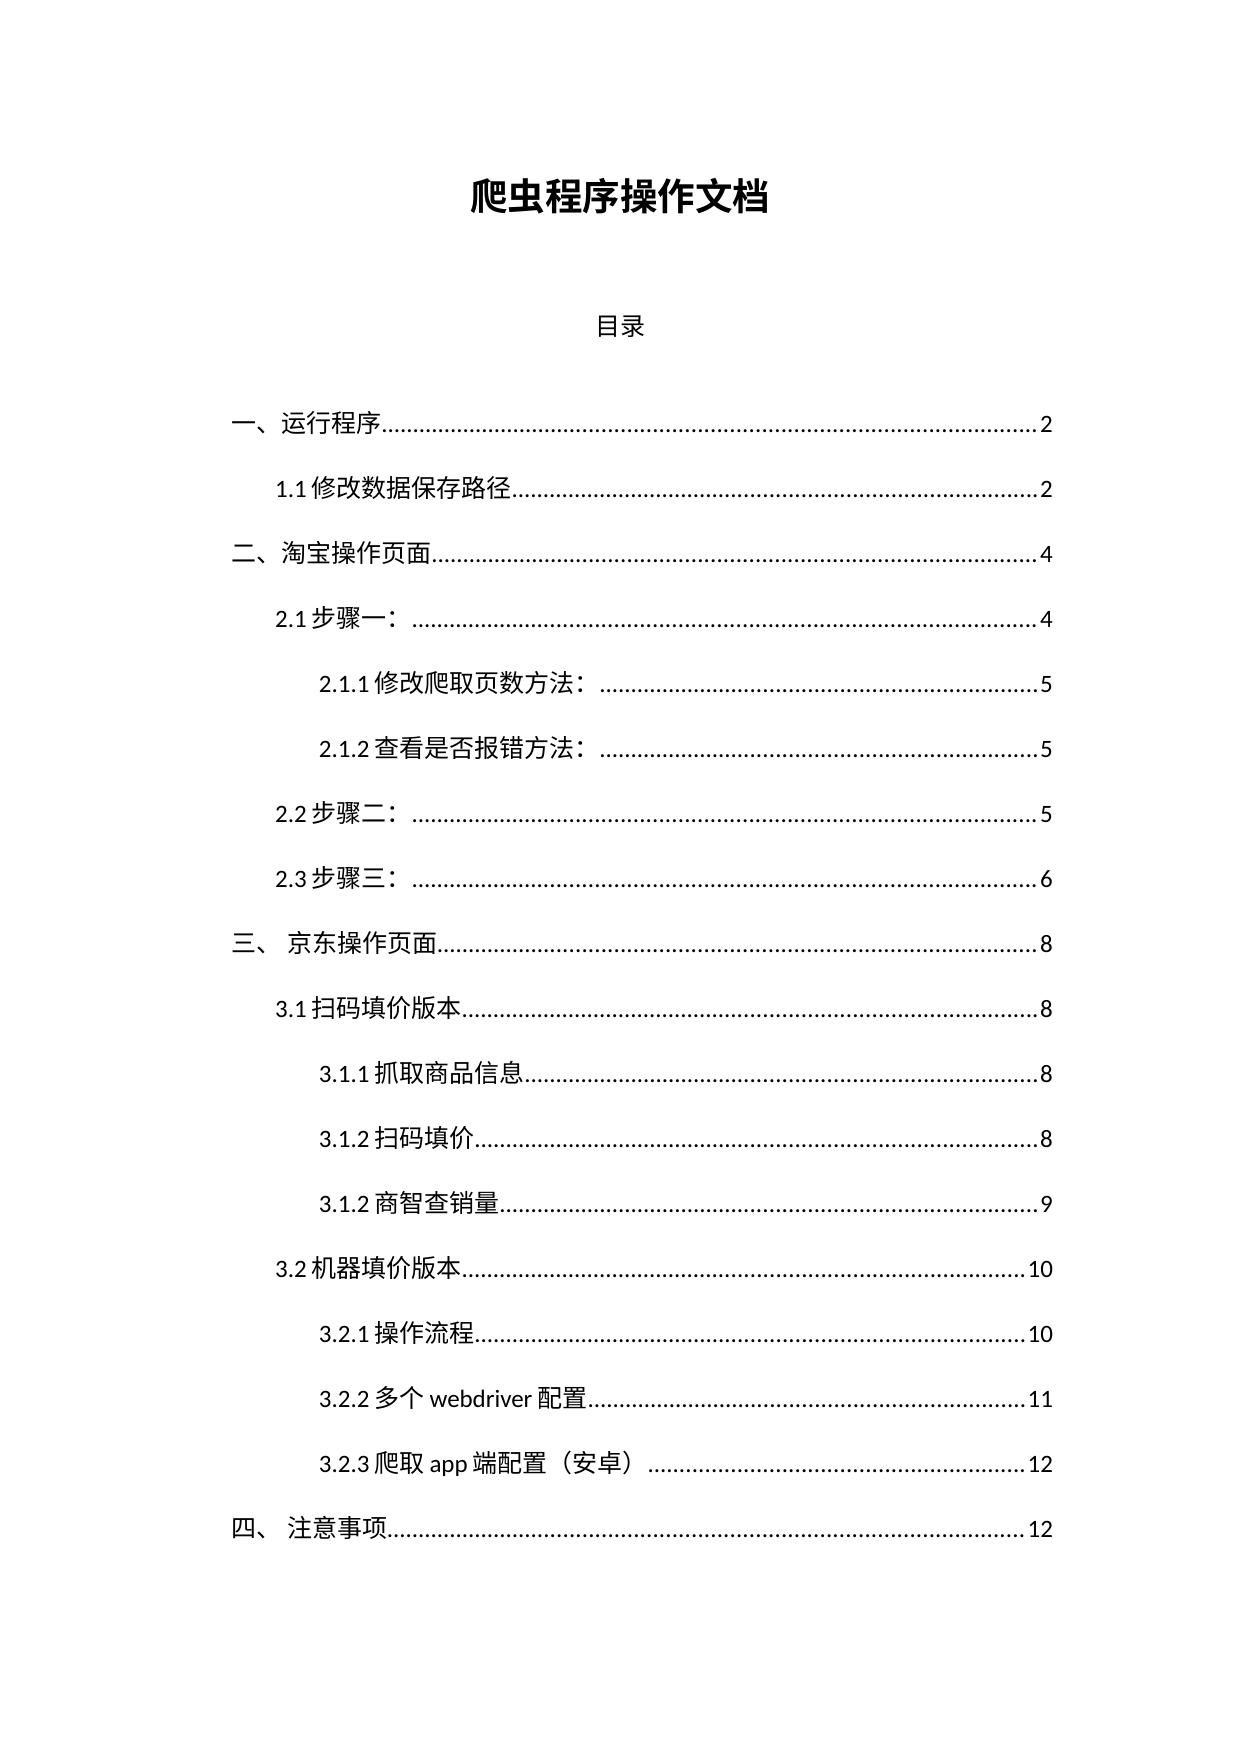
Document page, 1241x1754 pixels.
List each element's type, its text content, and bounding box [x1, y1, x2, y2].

text 爬虫程序操作文档 [187, 162, 1053, 227]
